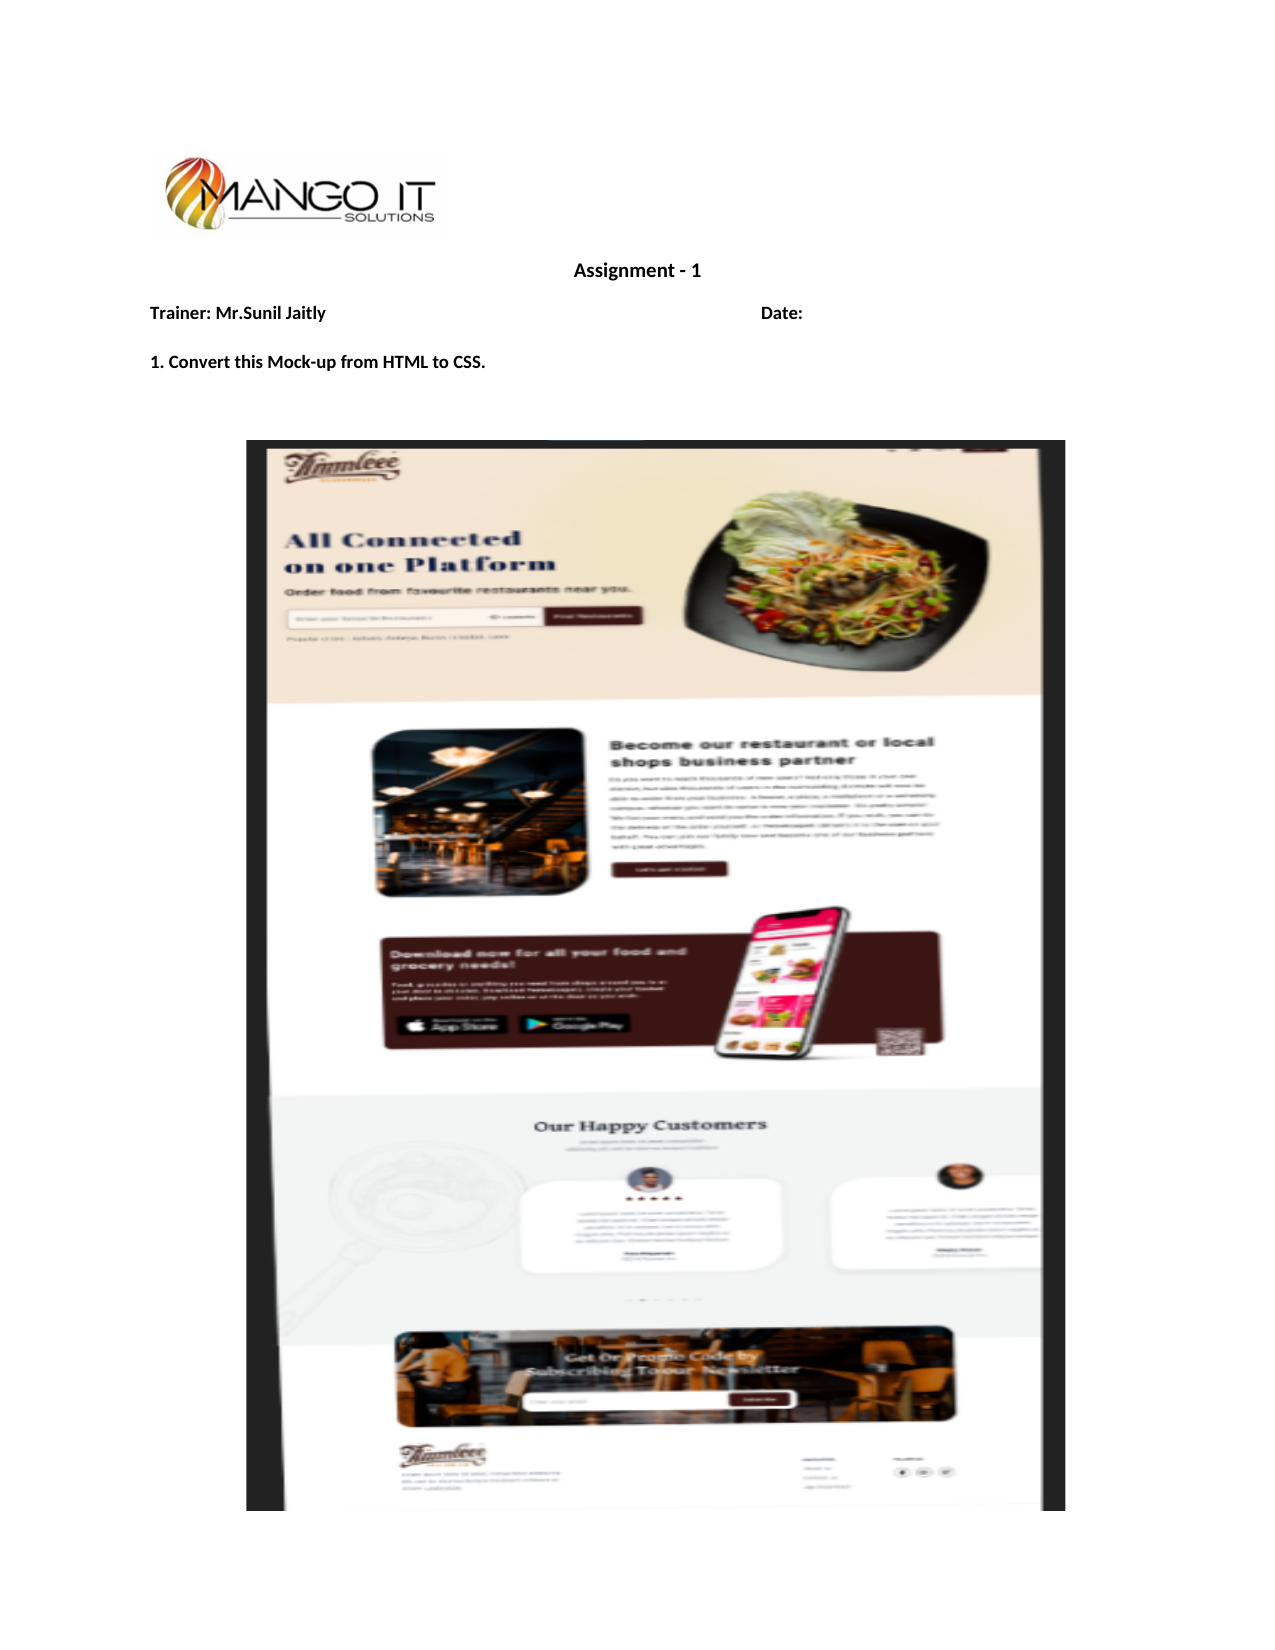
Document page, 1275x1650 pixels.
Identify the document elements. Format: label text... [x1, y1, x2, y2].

picture [246, 440, 1066, 1511]
text Trainer: Mr.Sunil Jaitly Date: 1. Convert this Mock-up from HTML to CSS. [150, 301, 1125, 428]
picture [150, 150, 451, 238]
text Assignment - 1 [150, 257, 1125, 282]
